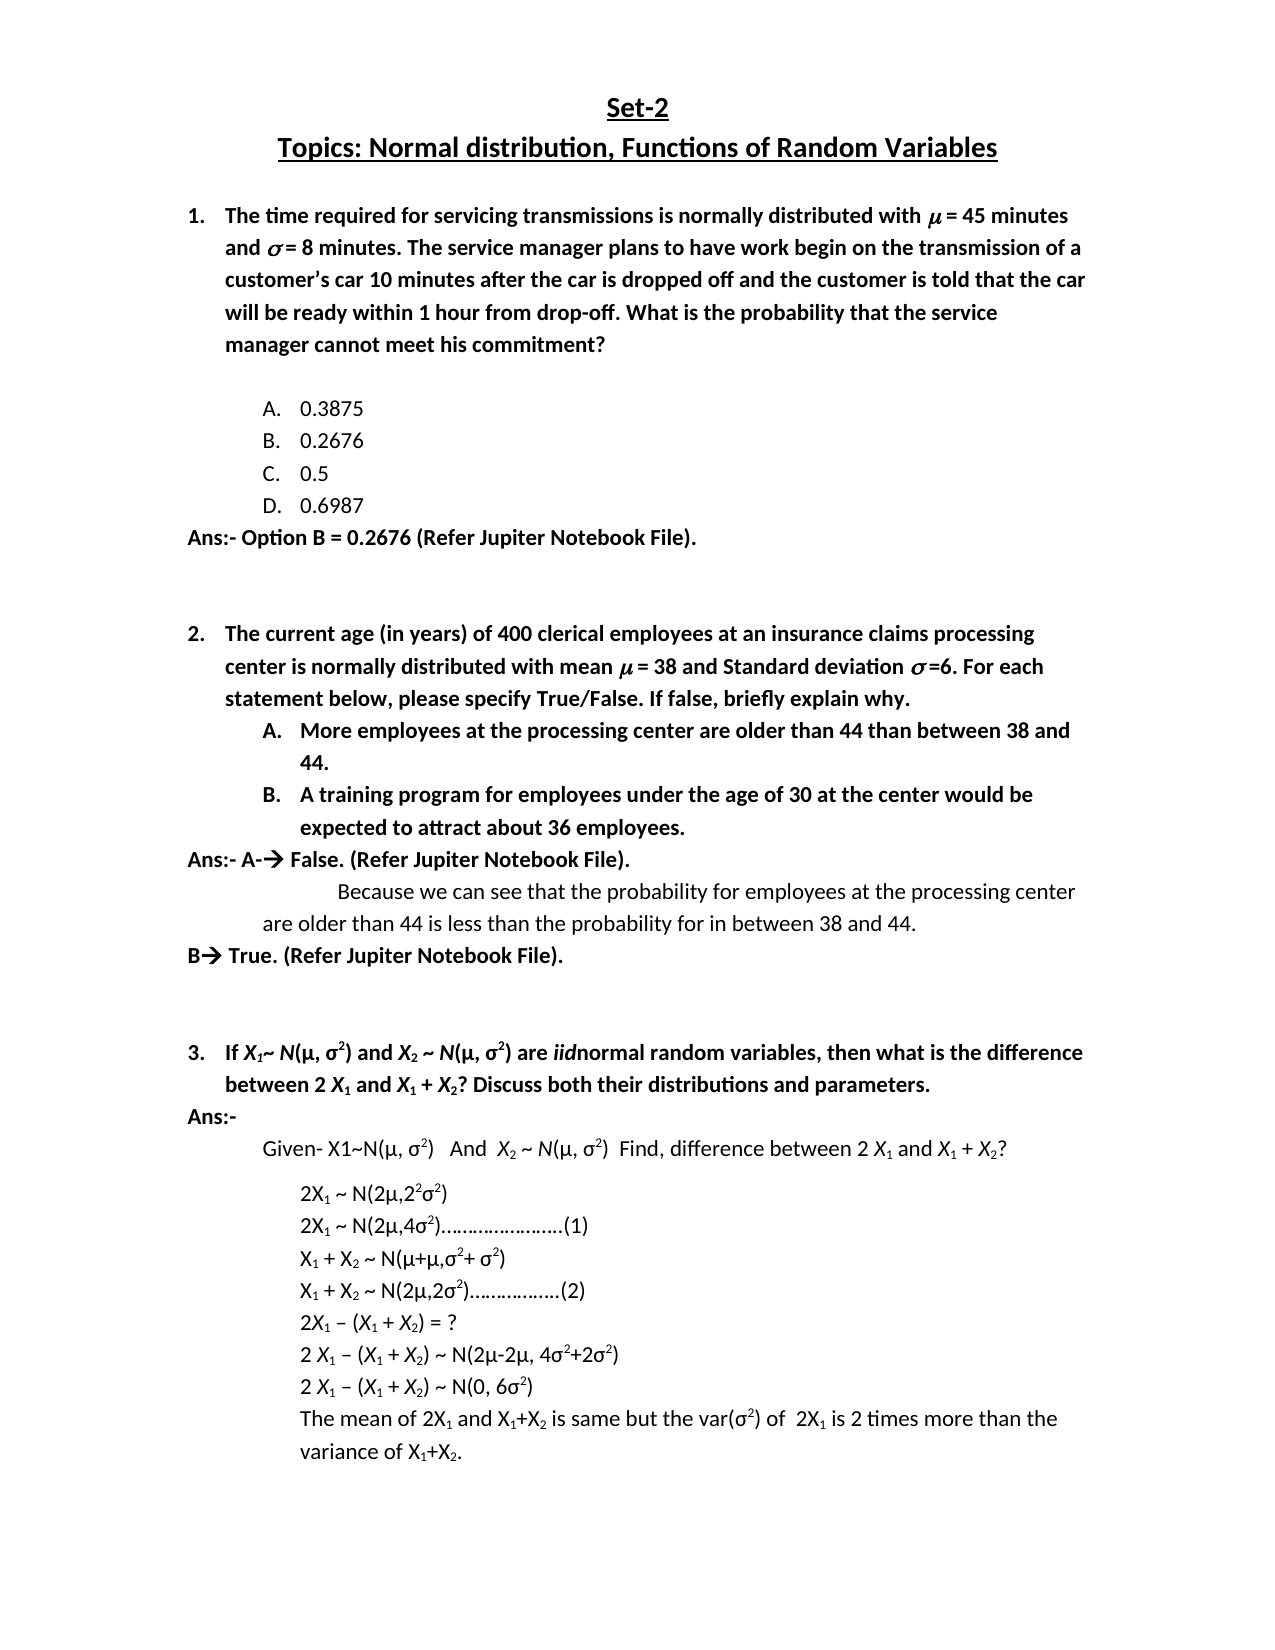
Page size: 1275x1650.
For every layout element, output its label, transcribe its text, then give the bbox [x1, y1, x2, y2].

list 0.2676 [262, 426, 1087, 454]
list 0.5 [262, 459, 1087, 487]
list The mean of 2X1 and X1+X2 is same but the var(σ2) of 2X1 is 2 times more than the variance of X1+X2. [300, 1404, 1087, 1465]
list If X1~ N(μ, σ2) and X2 ~ N(μ, σ2) are iidnormal random variables, then what is the difference between 2 X1 and X1 + X2? Discuss both their distributions and parameters. [187, 1038, 1087, 1098]
list A training program for employees under the age of 30 at the center would be expected to attract about 36 employees. [262, 781, 1087, 841]
list 2 X1 – (X1 + X2) ~ N(2μ-2μ, 4σ2+2σ2) [300, 1340, 1087, 1368]
list 2X1 ~ N(2μ,22σ2) [300, 1179, 1087, 1207]
list X1 + X2 ~ N(2μ,2σ2)……………..(2) [300, 1276, 1087, 1304]
text Topics: Normal distribution, Functions of Random Variables [187, 129, 1087, 165]
list 2 X1 – (X1 + X2) ~ N(0, 6σ2) [300, 1372, 1087, 1400]
list The time required for servicing transmissions is normally distributed with = 45 minutes and = 8 minutes. The service manager plans to have work begin on the transmission of a customer’s car 10 minutes after the car is dropped off and the customer is told that the car will be ready within 1 hour from drop-off. What is the probability that the service manager cannot meet his commitment? [187, 201, 1087, 358]
text Set-2 [187, 89, 1087, 124]
text Ans:- A- False. (Refer Jupiter Notebook File). [187, 845, 1087, 873]
text B True. (Refer Jupiter Notebook File). [187, 941, 1087, 969]
text Ans:- [187, 1102, 1087, 1130]
text Ans:- Option B = 0.2676 (Refer Jupiter Notebook File). [187, 523, 1087, 551]
list 2X1 – (X1 + X2) = ? [300, 1308, 1087, 1336]
list 2X1 ~ N(2μ,4σ2)…………………..(1) [300, 1211, 1087, 1239]
list X1 + X2 ~ N(μ+μ,σ2+ σ2) [300, 1244, 1087, 1272]
list The current age (in years) of 400 clerical employees at an insurance claims processing center is normally distributed with mean = 38 and Standard deviation =6. For each statement below, please specify True/False. If false, briefly explain why. [187, 619, 1087, 712]
text Given- X1~N(μ, σ2) And X2 ~ N(μ, σ2) Find, difference between 2 X1 and X1 + X2? [187, 1134, 1087, 1163]
list 0.3875 [262, 394, 1087, 422]
list More employees at the processing center are older than 44 than between 38 and 44. [262, 716, 1087, 776]
list 0.6987 [262, 491, 1087, 519]
text Because we can see that the probability for employees at the processing center are older than 44 is less than the probability for in between 38 and 44. [262, 877, 1087, 937]
